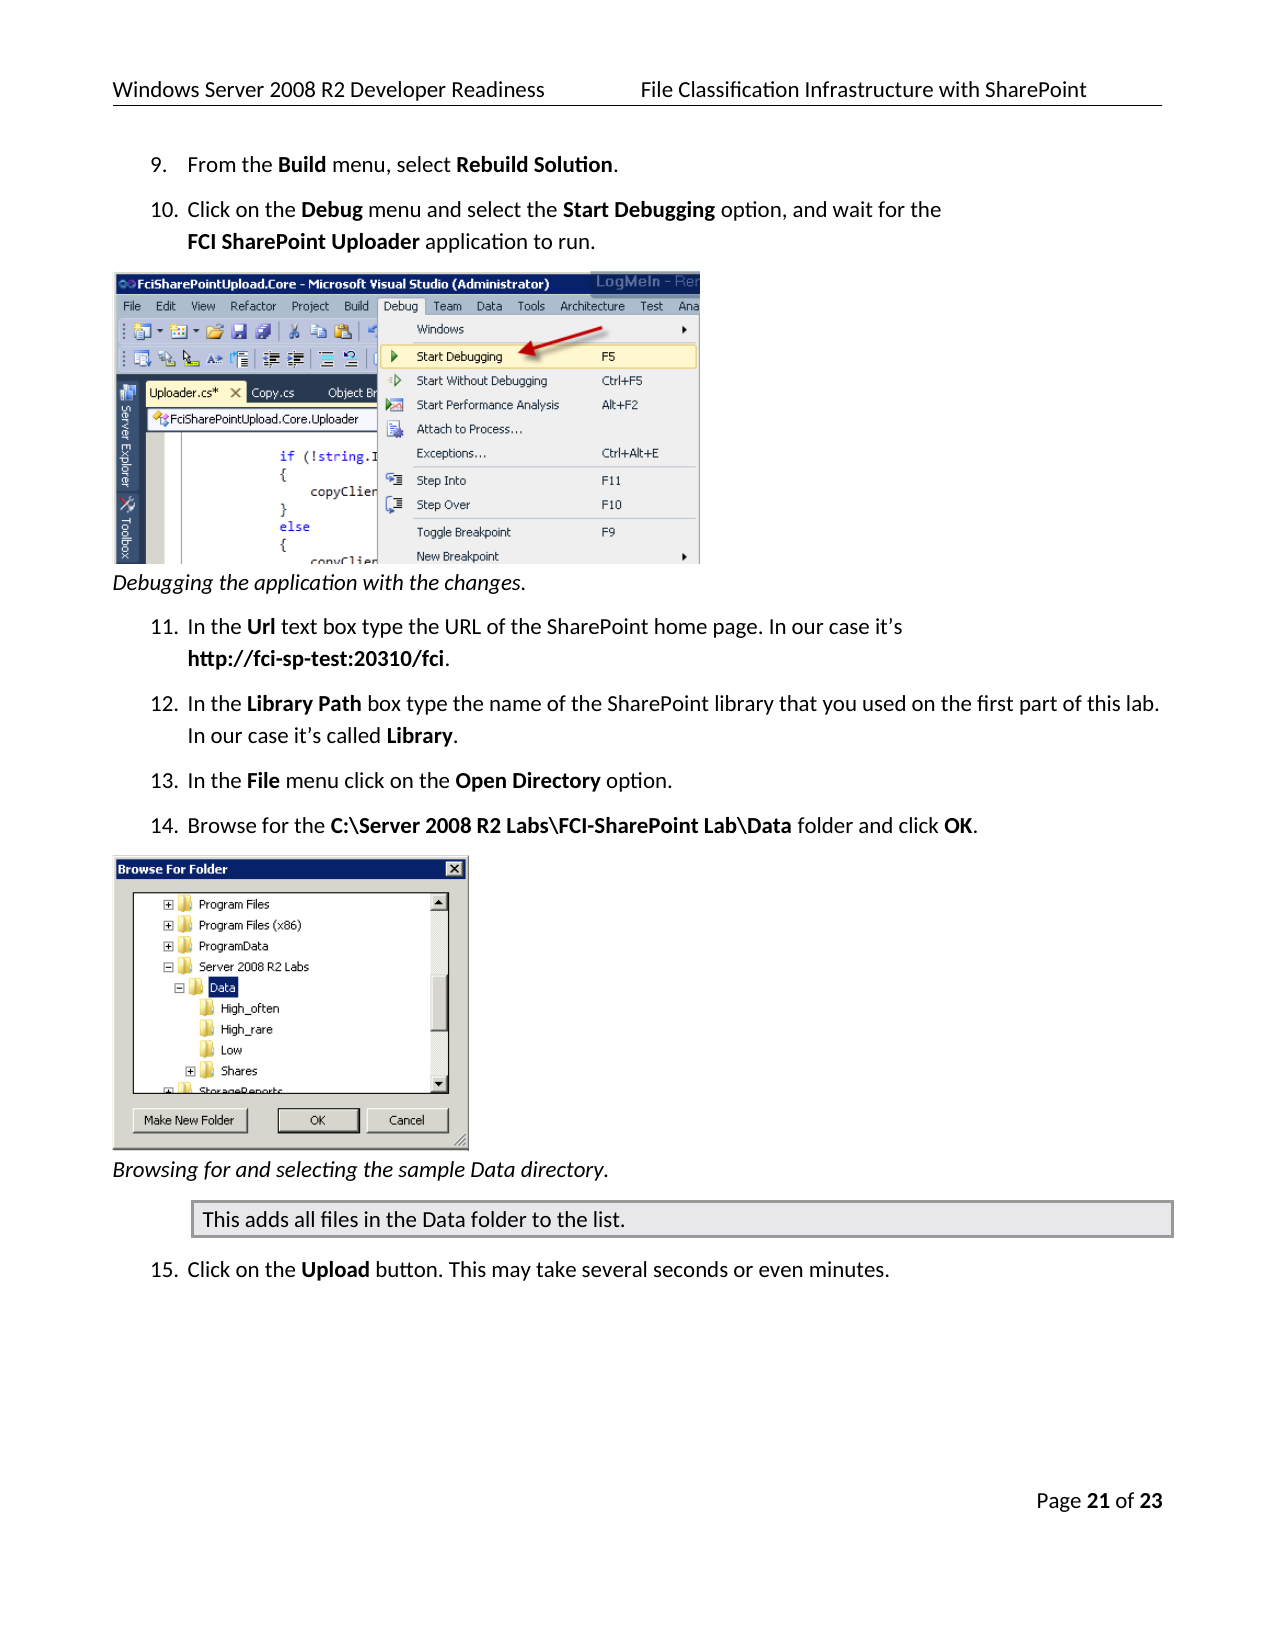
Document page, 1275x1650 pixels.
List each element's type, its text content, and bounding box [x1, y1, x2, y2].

list In the Library Path box type the name of the SharePoint library that you used on the first part of this lab. In our case it’s called Library. [150, 689, 1162, 749]
text Browsing for and selecting the sample Data directory. [112, 1155, 1162, 1183]
list In the File menu click on the Open Directory option. [150, 766, 1162, 794]
text Debugging the application with the changes. [112, 568, 1162, 596]
picture [112, 271, 700, 564]
list Click on the Debug menu and select the Start Debugging option, and wait for the FCI SharePoint Uploader application to run. [150, 195, 1162, 255]
list Click on the Upload button. This may take several seconds or even minutes. [150, 1255, 1162, 1283]
text This adds all files in the Data folder to the list. [194, 1203, 1171, 1235]
picture [112, 855, 469, 1151]
list From the Build menu, select Rebuild Solution. [150, 150, 1162, 178]
list In the Url text box type the URL of the SharePoint home page. In our case it’s http://fci-sp-test:20310/fci. [150, 612, 1162, 673]
list Browse for the C:\Server 2008 R2 Labs\FCI-SharePoint Lab\Data folder and click OK. [150, 811, 1162, 839]
